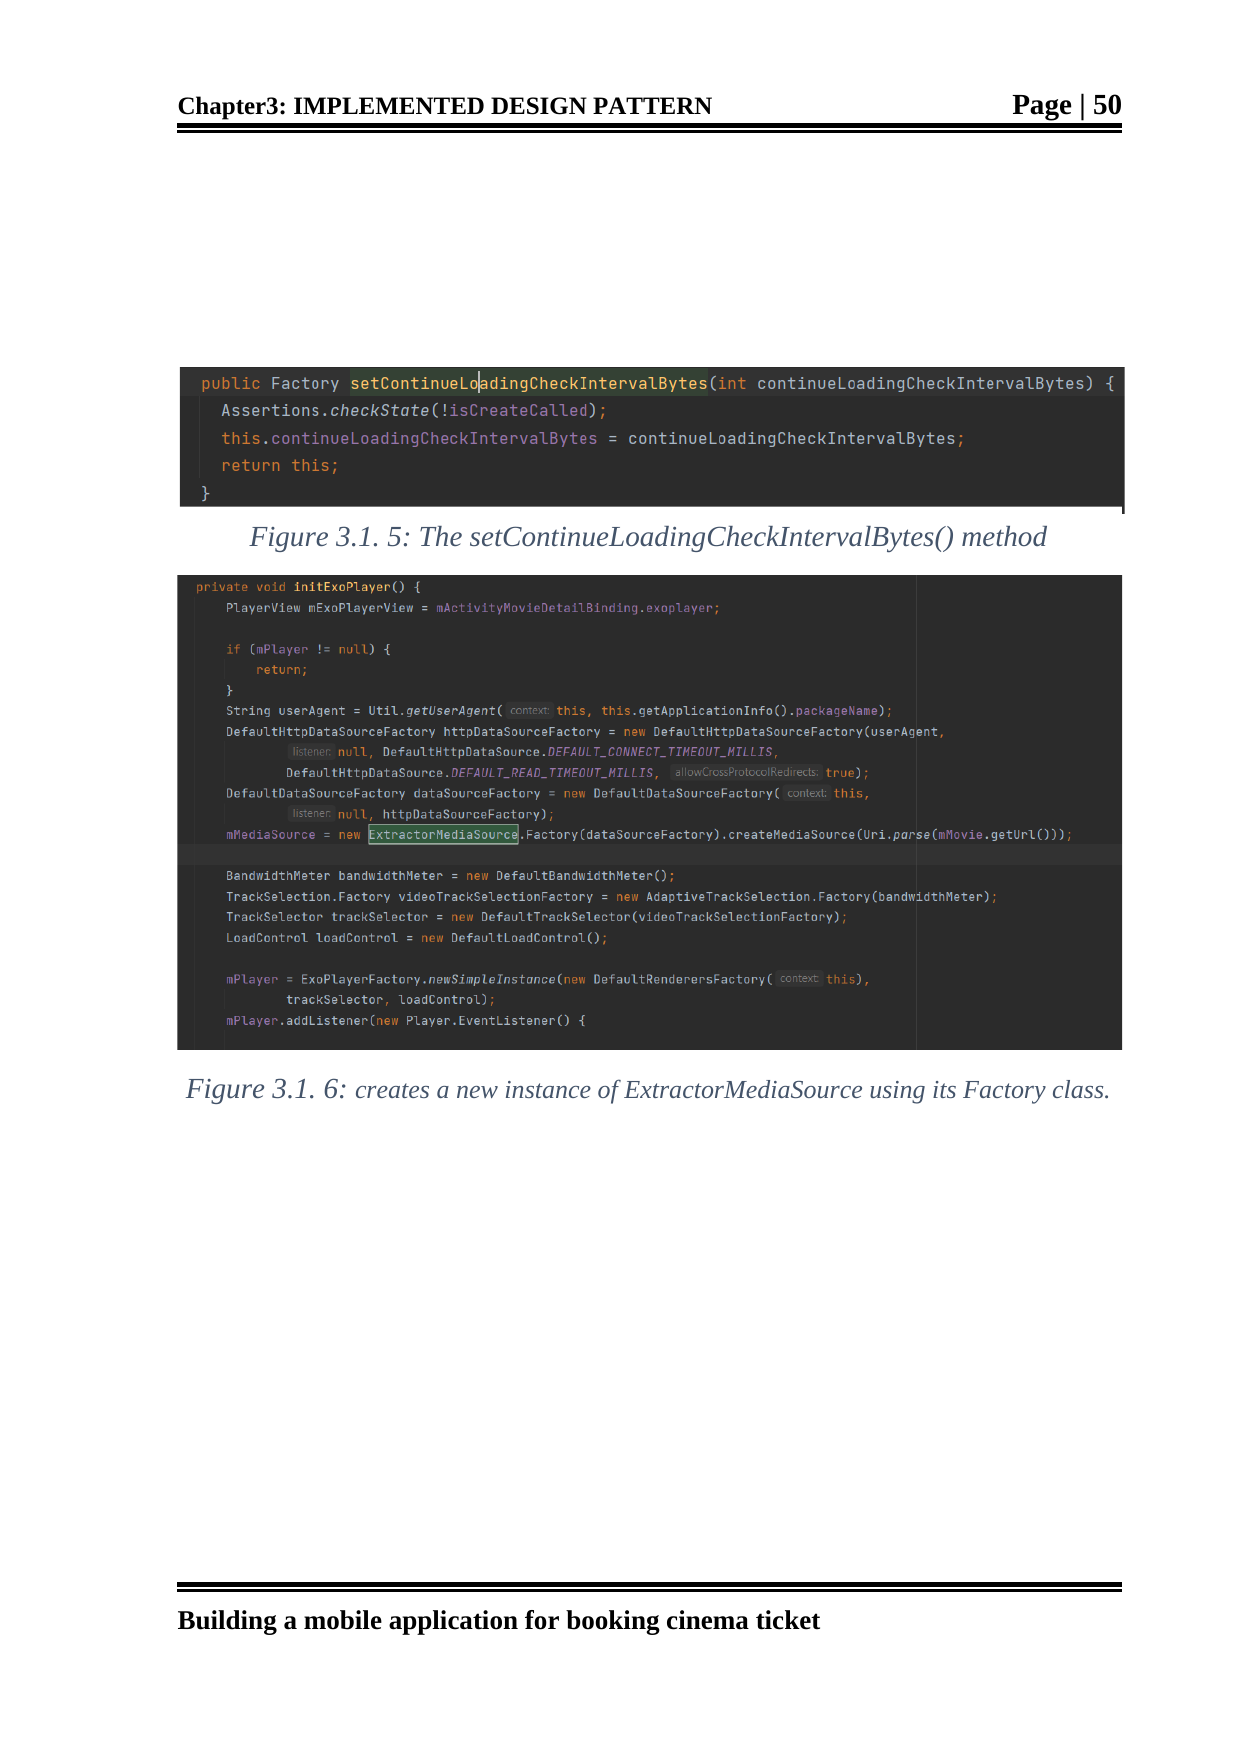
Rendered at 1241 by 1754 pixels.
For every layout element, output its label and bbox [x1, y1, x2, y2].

picture [179, 367, 1125, 514]
picture [177, 575, 1123, 1050]
